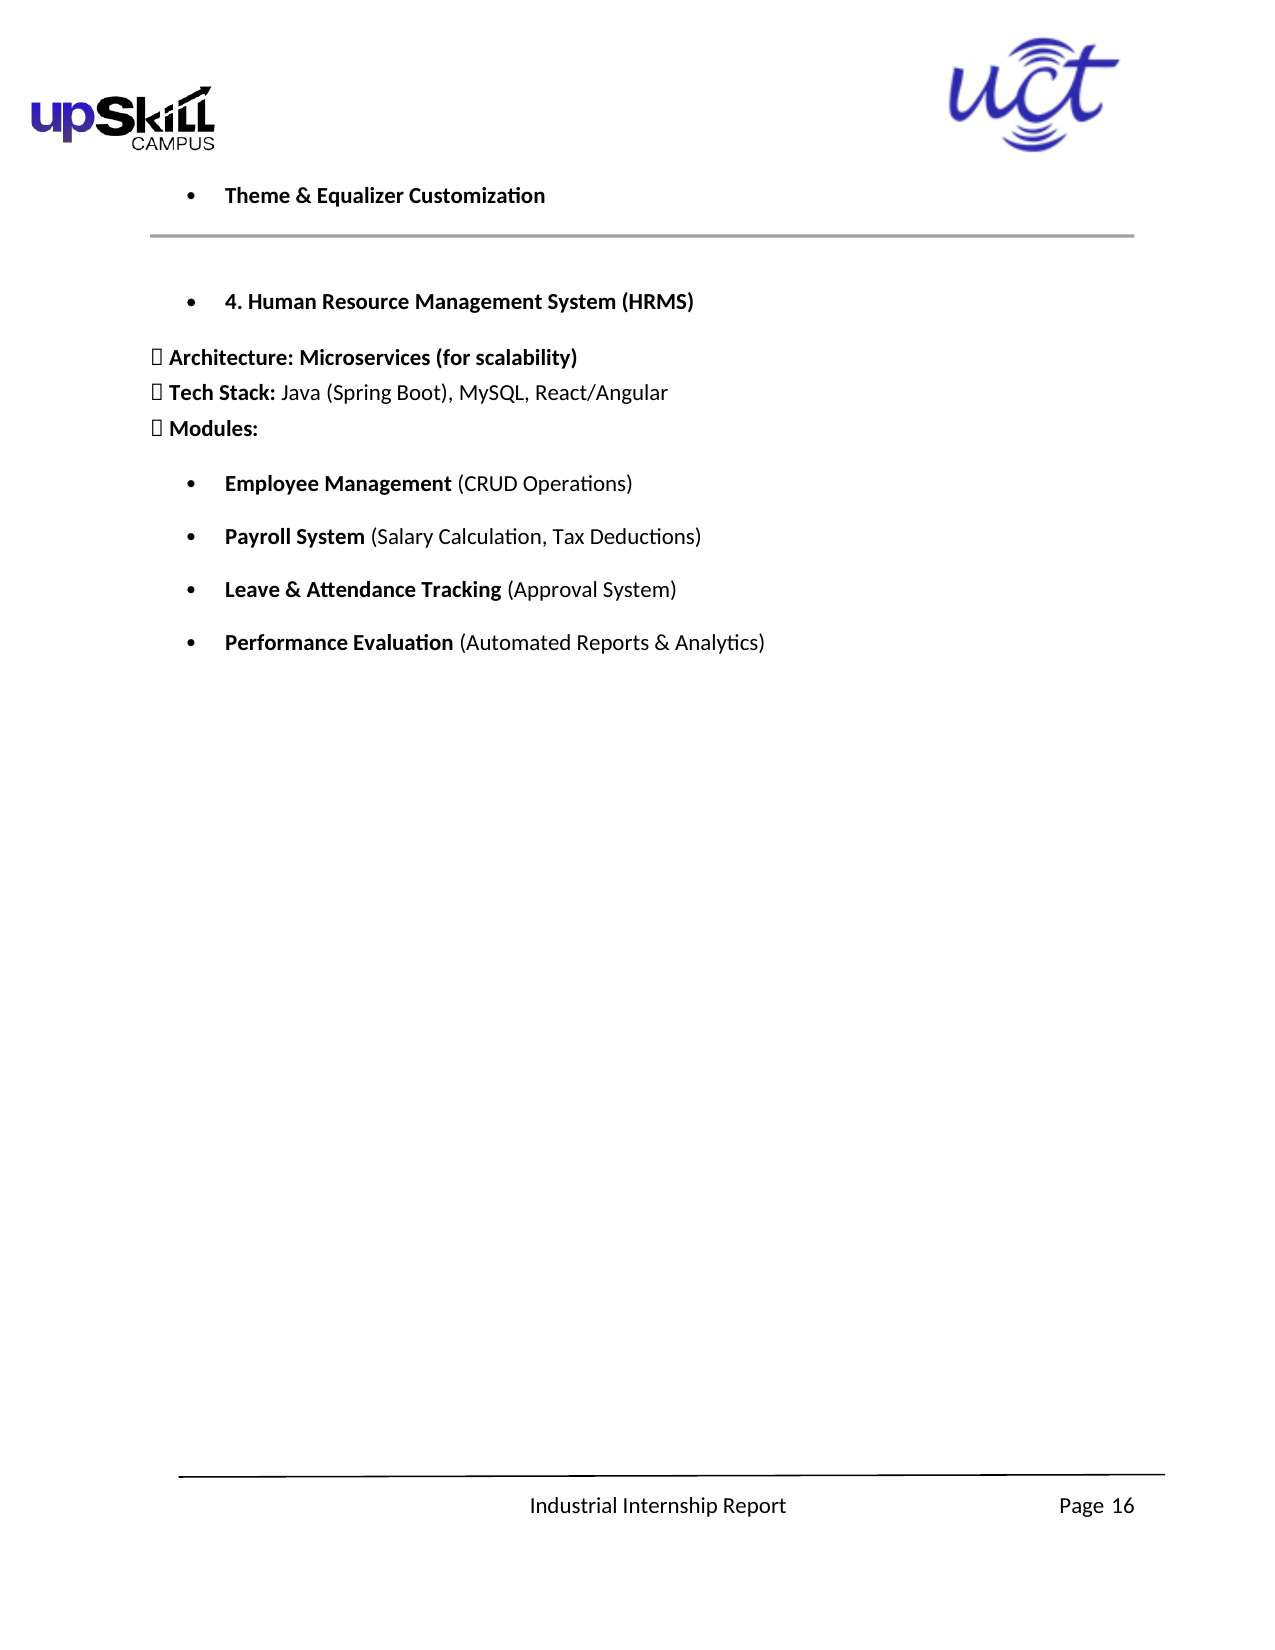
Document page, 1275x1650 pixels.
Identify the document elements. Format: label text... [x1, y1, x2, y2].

list 4. Human Resource Management System (HRMS) [187, 287, 1134, 315]
list Leave & Attendance Tracking (Approval System) [187, 575, 1134, 603]
list Employee Management (CRUD Operations) [187, 469, 1134, 497]
list Payroll System (Salary Calculation, Tax Deductions) [187, 522, 1134, 550]
picture [946, 28, 1125, 154]
list Theme & Equalizer Customization [187, 181, 1134, 209]
list Performance Evaluation (Automated Reports & Analytics) [187, 628, 1134, 656]
picture [0, 73, 246, 154]
text 📌 Architecture: Microservices (for scalability) 📌 Tech Stack: Java (Spring Boot), MySQL, React/Angular 📌 Modules: [150, 340, 1134, 443]
